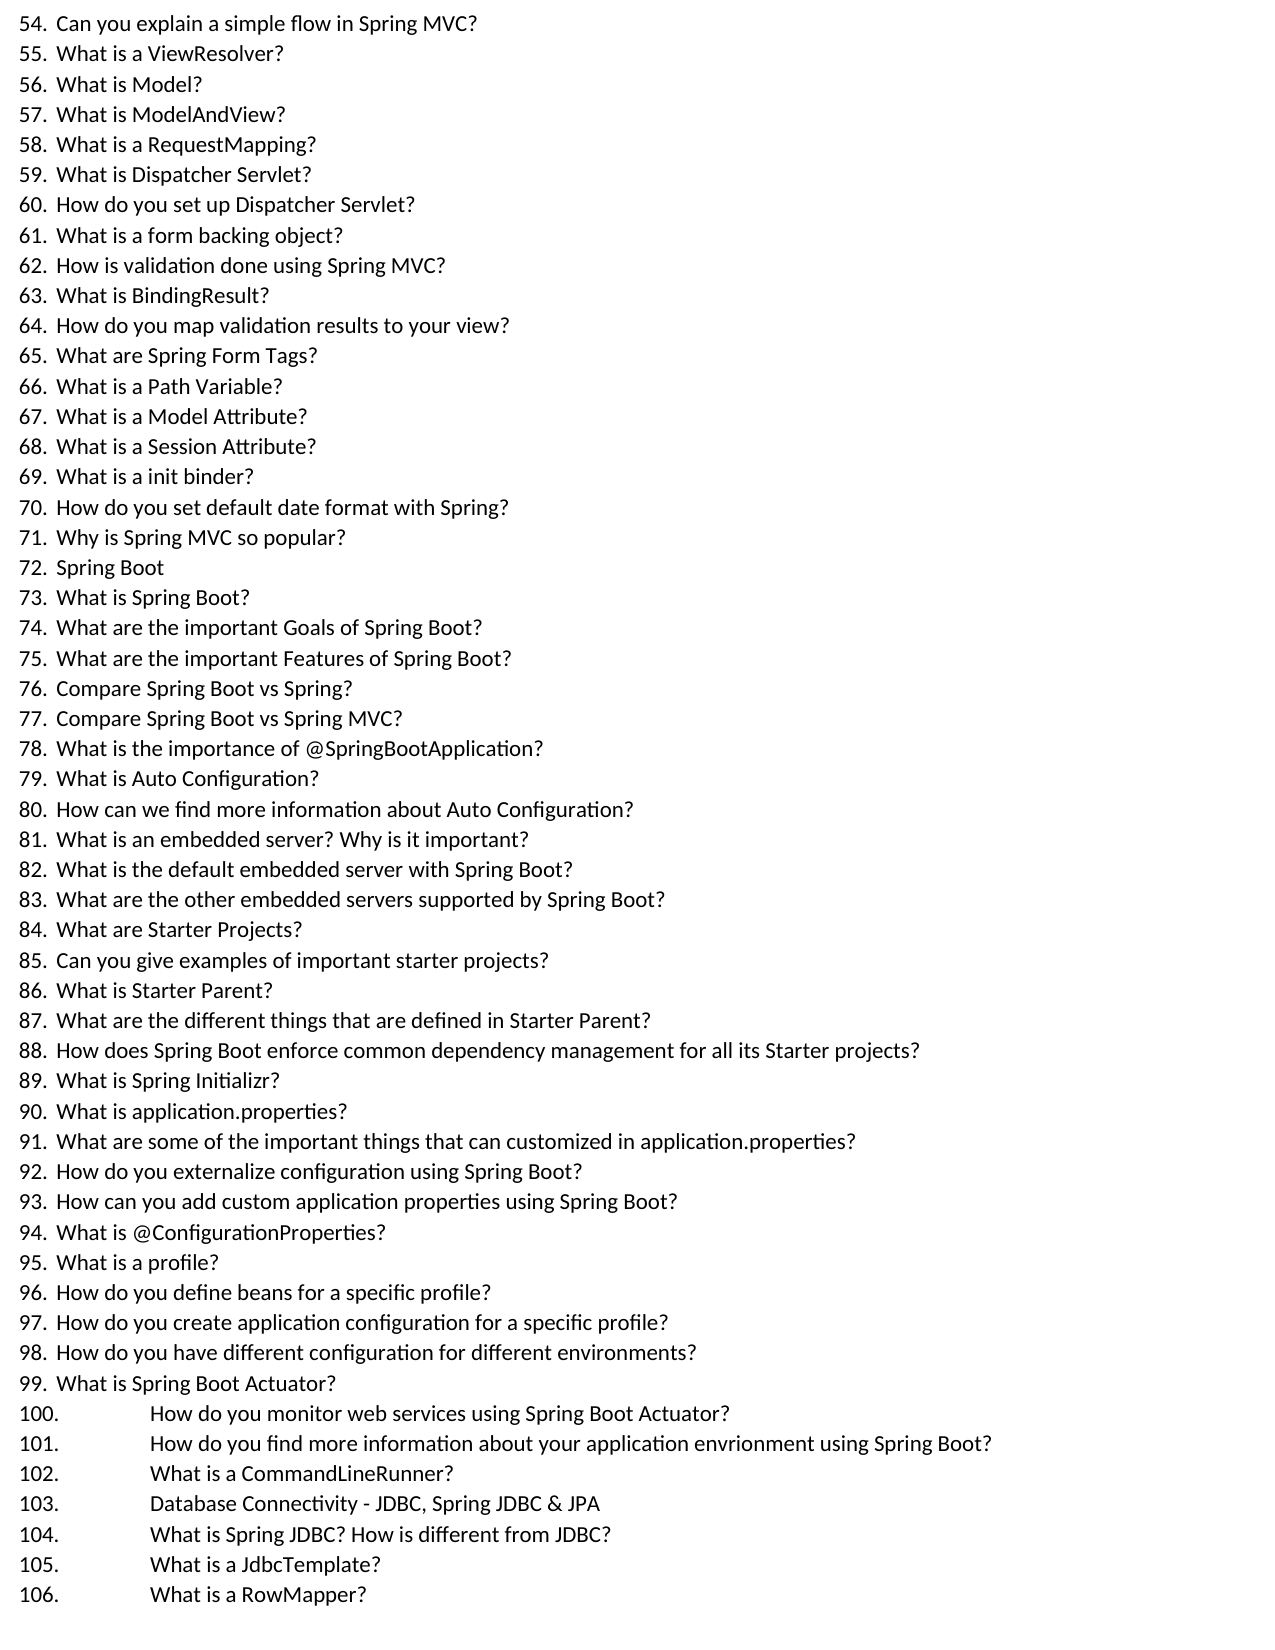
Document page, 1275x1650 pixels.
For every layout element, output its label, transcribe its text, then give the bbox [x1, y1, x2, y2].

list How do you monitor web services using Spring Boot Actuator? [19, 1399, 1256, 1427]
list How do you externalize configuration using Spring Boot? [19, 1157, 1256, 1185]
list What is Starter Parent? [19, 976, 1256, 1004]
list What is Spring Boot Actuator? [19, 1369, 1256, 1397]
list What is Auto Configuration? [19, 764, 1256, 793]
list What is a Path Variable? [19, 372, 1256, 400]
list What is a Model Attribute? [19, 402, 1256, 430]
list How do you define beans for a specific profile? [19, 1278, 1256, 1306]
list How do you map validation results to your view? [19, 311, 1256, 339]
list What is Spring Initializr? [19, 1067, 1256, 1095]
list Why is Spring MVC so popular? [19, 523, 1256, 551]
list What is the importance of @SpringBootApplication? [19, 734, 1256, 762]
list Can you give examples of important starter projects? [19, 946, 1256, 974]
list What is @ConfigurationProperties? [19, 1218, 1256, 1246]
list What is a Session Attribute? [19, 432, 1256, 460]
list What are the important Goals of Spring Boot? [19, 613, 1256, 642]
list Spring Boot [19, 553, 1256, 581]
list What is the default embedded server with Spring Boot? [19, 855, 1256, 883]
list Compare Spring Boot vs Spring MVC? [19, 704, 1256, 732]
list What is a JdbcTemplate? [19, 1550, 1256, 1578]
list What are some of the important things that can customized in application.properties? [19, 1127, 1256, 1155]
list Database Connectivity - JDBC, Spring JDBC & JPA [19, 1489, 1256, 1518]
list How do you create application configuration for a specific profile? [19, 1308, 1256, 1336]
list Compare Spring Boot vs Spring? [19, 674, 1256, 702]
list How can you add custom application properties using Spring Boot? [19, 1187, 1256, 1216]
list How is validation done using Spring MVC? [19, 251, 1256, 279]
list What are the important Features of Spring Boot? [19, 644, 1256, 672]
list How do you find more information about your application envrionment using Spring Boot? [19, 1429, 1256, 1457]
list What are Spring Form Tags? [19, 342, 1256, 370]
list What is Model? [19, 70, 1256, 98]
list What is an embedded server? Why is it important? [19, 825, 1256, 853]
list What is a ViewResolver? [19, 39, 1256, 68]
list What is a RequestMapping? [19, 130, 1256, 158]
list How does Spring Boot enforce common dependency management for all its Starter projects? [19, 1036, 1256, 1064]
list What is BindingResult? [19, 281, 1256, 309]
list What are Starter Projects? [19, 916, 1256, 944]
list What is Spring Boot? [19, 583, 1256, 611]
list How do you set default date format with Spring? [19, 493, 1256, 521]
list How do you have different configuration for different environments? [19, 1338, 1256, 1367]
list How can we find more information about Auto Configuration? [19, 795, 1256, 823]
list What is a profile? [19, 1248, 1256, 1276]
list What is a init binder? [19, 462, 1256, 491]
list What is a form backing object? [19, 221, 1256, 249]
list What is Dispatcher Servlet? [19, 160, 1256, 188]
list What is Spring JDBC? How is different from JDBC? [19, 1520, 1256, 1548]
list Can you explain a simple flow in Spring MVC? [19, 9, 1256, 37]
list What is a CommandLineRunner? [19, 1459, 1256, 1487]
list What is ModelAndView? [19, 100, 1256, 128]
list What are the other embedded servers supported by Spring Boot? [19, 885, 1256, 913]
list How do you set up Dispatcher Servlet? [19, 191, 1256, 219]
list What is application.properties? [19, 1097, 1256, 1125]
list What are the different things that are defined in Starter Parent? [19, 1006, 1256, 1034]
list What is a RowMapper? [19, 1580, 1256, 1608]
